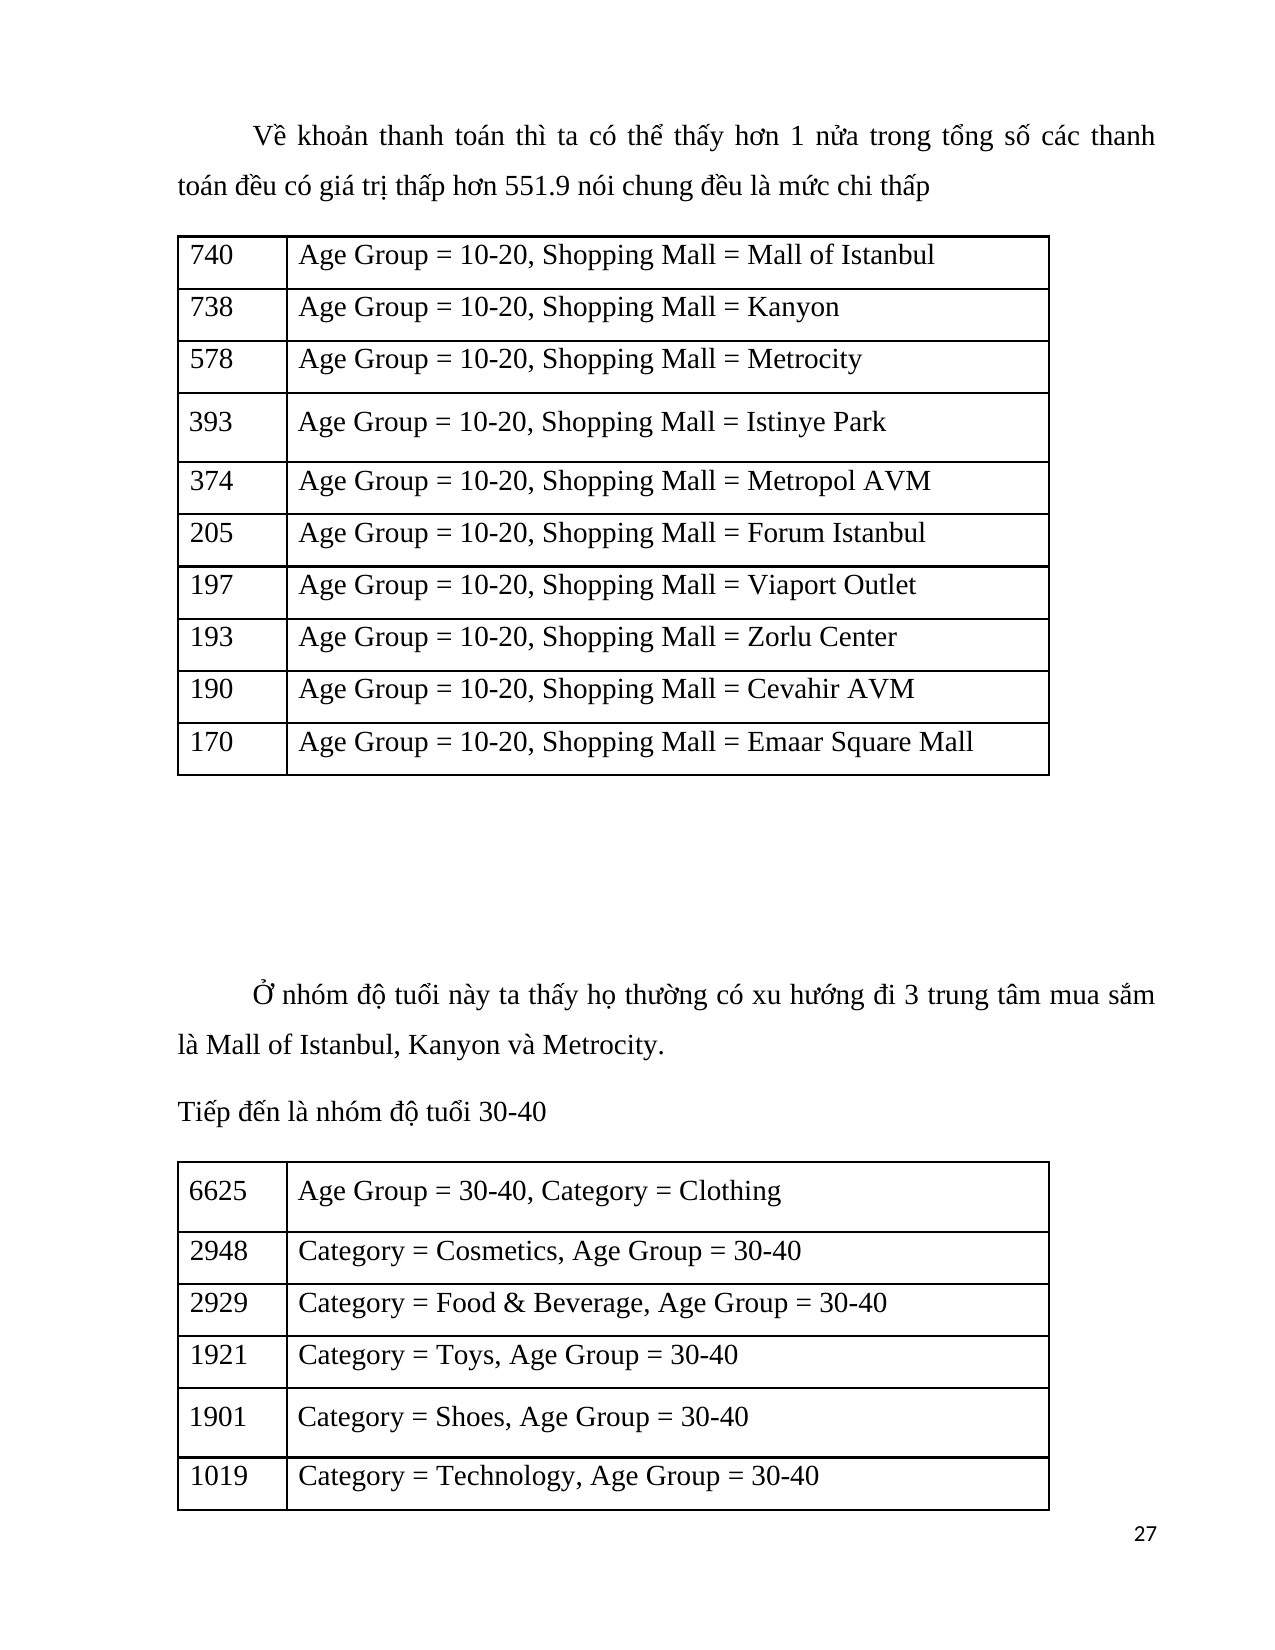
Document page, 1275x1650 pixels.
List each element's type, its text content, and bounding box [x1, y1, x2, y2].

table_cell 1901 [179, 1389, 286, 1456]
table_cell 205 [179, 515, 286, 565]
table_header 740 [179, 238, 286, 287]
table_cell Category = Toys, Age Group = 30-40 [288, 1337, 1048, 1387]
table_cell 738 [179, 290, 286, 339]
table_cell 1921 [179, 1337, 286, 1387]
text Về khoản thanh toán thì ta có thể thấy hơn 1 nửa trong tổng số các thanh toán đều có giá trị thấp hơn 551.9 nói chung đều là mức chi thấp [177, 118, 1157, 202]
table_cell 193 [179, 620, 286, 669]
text Ở nhóm độ tuổi này ta thấy họ thường có xu hướng đi 3 trung tâm mua sắm là Mall of Istanbul, Kanyon và Metrocity. [177, 977, 1157, 1061]
table_cell Age Group = 10-20, Shopping Mall = Emaar Square Mall [288, 724, 1048, 774]
table_cell 170 [179, 724, 286, 774]
table_cell 197 [179, 568, 286, 617]
table_cell Age Group = 10-20, Shopping Mall = Metropol AVM [288, 463, 1048, 513]
table_header 6625 [179, 1163, 286, 1231]
table_cell Age Group = 10-20, Shopping Mall = Istinye Park [288, 394, 1048, 461]
table_cell 374 [179, 463, 286, 513]
table_cell Age Group = 10-20, Shopping Mall = Cevahir AVM [288, 672, 1048, 722]
table_header Age Group = 30-40, Category = Clothing [288, 1163, 1048, 1231]
table_cell Category = Cosmetics, Age Group = 30-40 [288, 1233, 1048, 1283]
table_cell 393 [179, 394, 286, 461]
table_cell 1019 [179, 1459, 286, 1508]
table_cell Category = Food & Beverage, Age Group = 30-40 [288, 1285, 1048, 1335]
table_cell Category = Technology, Age Group = 30-40 [288, 1459, 1048, 1508]
table_cell Category = Shoes, Age Group = 30-40 [288, 1389, 1048, 1456]
table_cell 578 [179, 342, 286, 392]
table_cell 2948 [179, 1233, 286, 1283]
table_cell Age Group = 10-20, Shopping Mall = Zorlu Center [288, 620, 1048, 669]
table_cell Age Group = 10-20, Shopping Mall = Viaport Outlet [288, 568, 1048, 617]
table_cell Age Group = 10-20, Shopping Mall = Metrocity [288, 342, 1048, 392]
table_cell Age Group = 10-20, Shopping Mall = Kanyon [288, 290, 1048, 339]
table_cell 190 [179, 672, 286, 722]
table_cell 2929 [179, 1285, 286, 1335]
table_header Age Group = 10-20, Shopping Mall = Mall of Istanbul [288, 238, 1048, 287]
table_cell Age Group = 10-20, Shopping Mall = Forum Istanbul [288, 515, 1048, 565]
text Tiếp đến là nhóm độ tuổi 30-40 [177, 1094, 1157, 1128]
